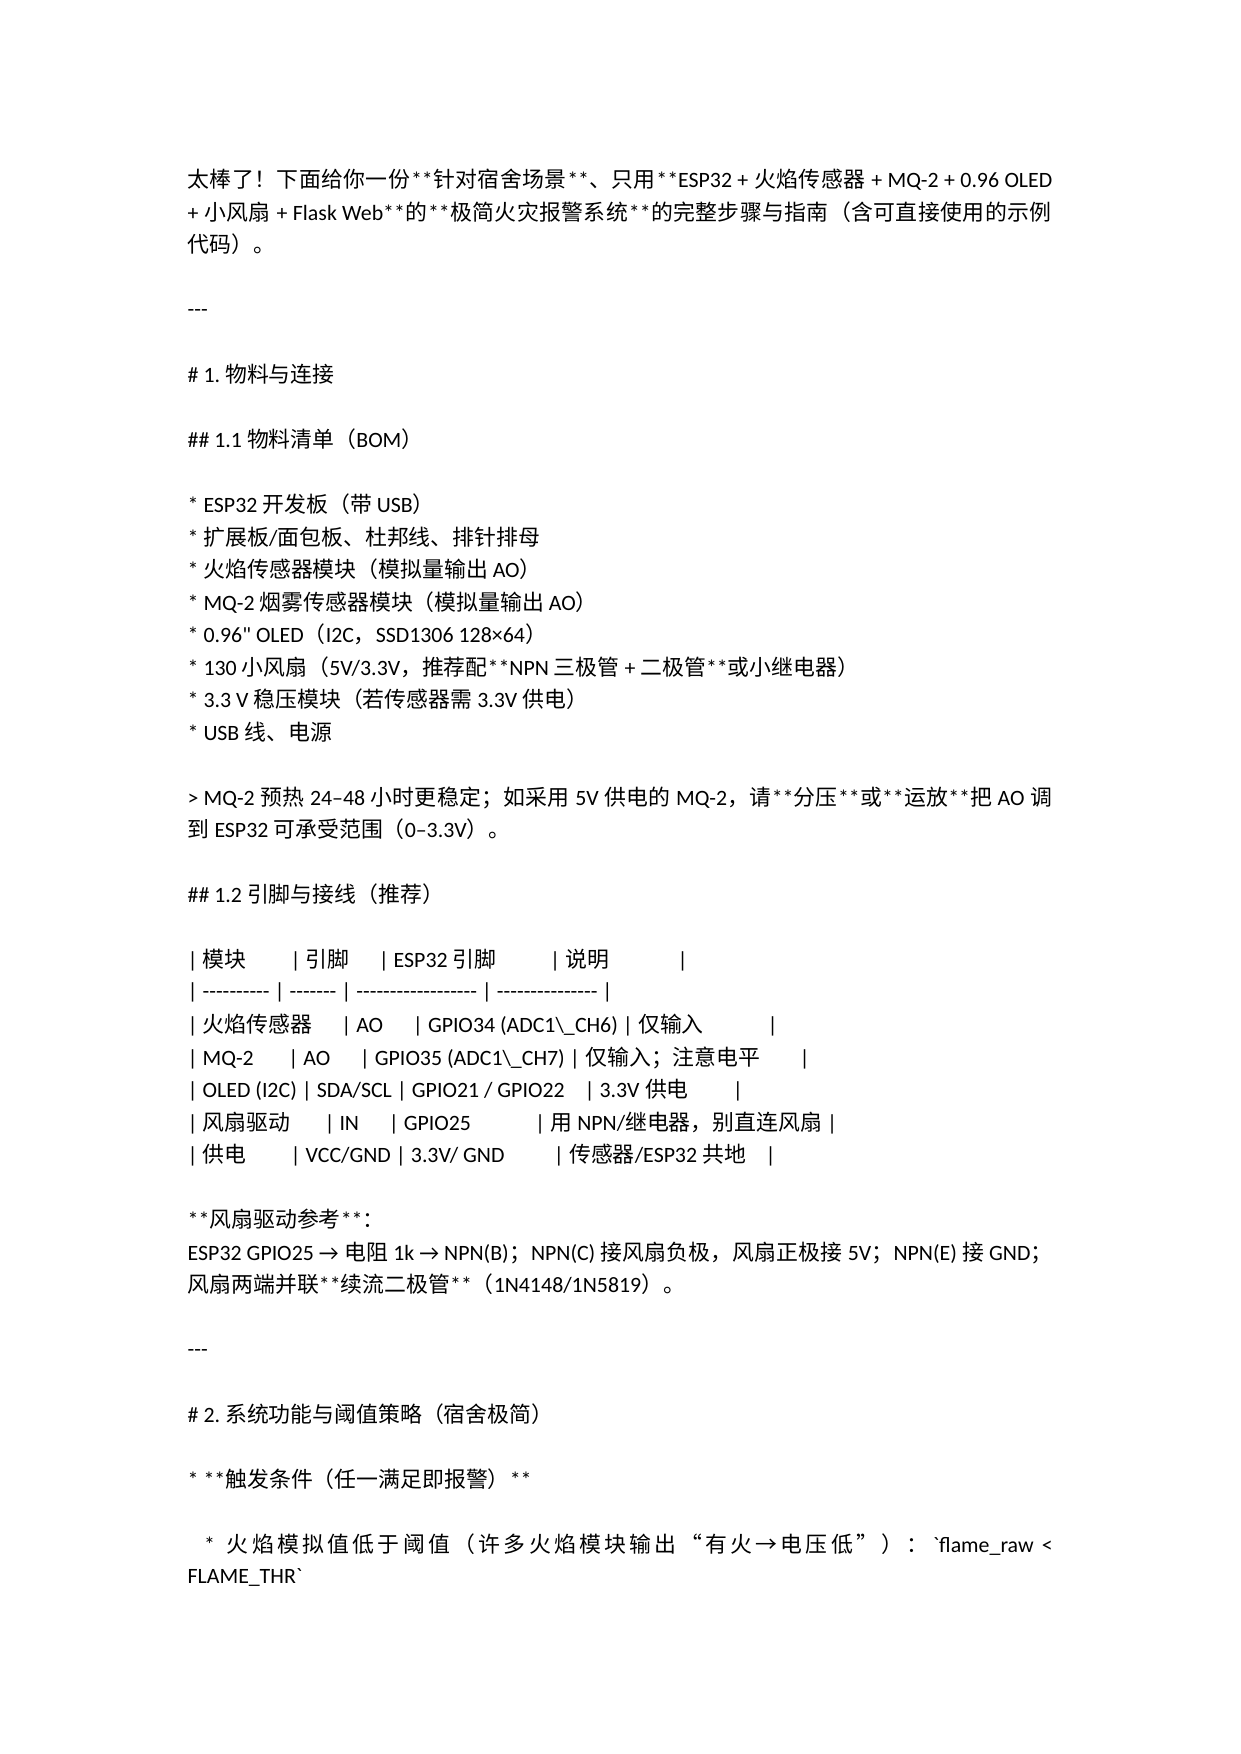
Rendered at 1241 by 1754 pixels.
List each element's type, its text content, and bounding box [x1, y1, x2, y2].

text * 火焰传感器模块（模拟量输出 AO） [187, 552, 1053, 584]
text ## 1.1 物料清单（BOM） [187, 422, 1053, 454]
text | ---------- | ------- | ------------------ | --------------- | [187, 974, 1053, 1007]
text | MQ-2 | AO | GPIO35 (ADC1\_CH7) | 仅输入；注意电平 | [187, 1039, 1053, 1072]
text * **触发条件（任一满足即报警）** [187, 1462, 1053, 1494]
text * 130 小风扇（5V/3.3V，推荐配**NPN 三极管 + 二极管**或小继电器） [187, 649, 1053, 682]
text ESP32 GPIO25 → 电阻 1k → NPN(B)；NPN(C) 接风扇负极，风扇正极接 5V；NPN(E) 接 GND；风扇两端并联**续流二极管**（1N4148/1N5819）。 [187, 1234, 1053, 1299]
text * 3.3 V 稳压模块（若传感器需 3.3V 供电） [187, 682, 1053, 714]
text | 火焰传感器 | AO | GPIO34 (ADC1\_CH6) | 仅输入 | [187, 1007, 1053, 1039]
text # 1. 物料与连接 [187, 357, 1053, 389]
text --- [187, 292, 1053, 324]
text * 火焰模拟值低于阈值（许多火焰模块输出“有火→电压低”）：`flame_raw < FLAME_THR` [187, 1527, 1053, 1592]
text **风扇驱动参考**： [187, 1202, 1053, 1234]
text ## 1.2 引脚与接线（推荐） [187, 877, 1053, 909]
text 太棒了！下面给你一份**针对宿舍场景**、只用**ESP32 + 火焰传感器 + MQ-2 + 0.96 OLED + 小风扇 + Flask Web**的**极简火灾报警系统**的完整步骤与指南（含可直接使用的示例代码）。 [187, 162, 1053, 259]
text > MQ-2 预热 24–48 小时更稳定；如采用 5V 供电的 MQ-2，请**分压**或**运放**把 AO 调到 ESP32 可承受范围（0–3.3V）。 [187, 779, 1053, 844]
text * ESP32 开发板（带 USB） [187, 487, 1053, 519]
text --- [187, 1332, 1053, 1364]
text * 扩展板/面包板、杜邦线、排针排母 [187, 519, 1053, 552]
text # 2. 系统功能与阈值策略（宿舍极简） [187, 1397, 1053, 1429]
text * 0.96" OLED（I2C，SSD1306 128×64） [187, 617, 1053, 649]
text | 模块 | 引脚 | ESP32 引脚 | 说明 | [187, 942, 1053, 974]
text | OLED (I2C) | SDA/SCL | GPIO21 / GPIO22 | 3.3V 供电 | [187, 1072, 1053, 1104]
text * MQ-2 烟雾传感器模块（模拟量输出 AO） [187, 584, 1053, 617]
text | 供电 | VCC/GND | 3.3V/ GND | 传感器/ESP32 共地 | [187, 1137, 1053, 1169]
text | 风扇驱动 | IN | GPIO25 | 用 NPN/继电器，别直连风扇 | [187, 1104, 1053, 1137]
text * USB 线、电源 [187, 714, 1053, 747]
